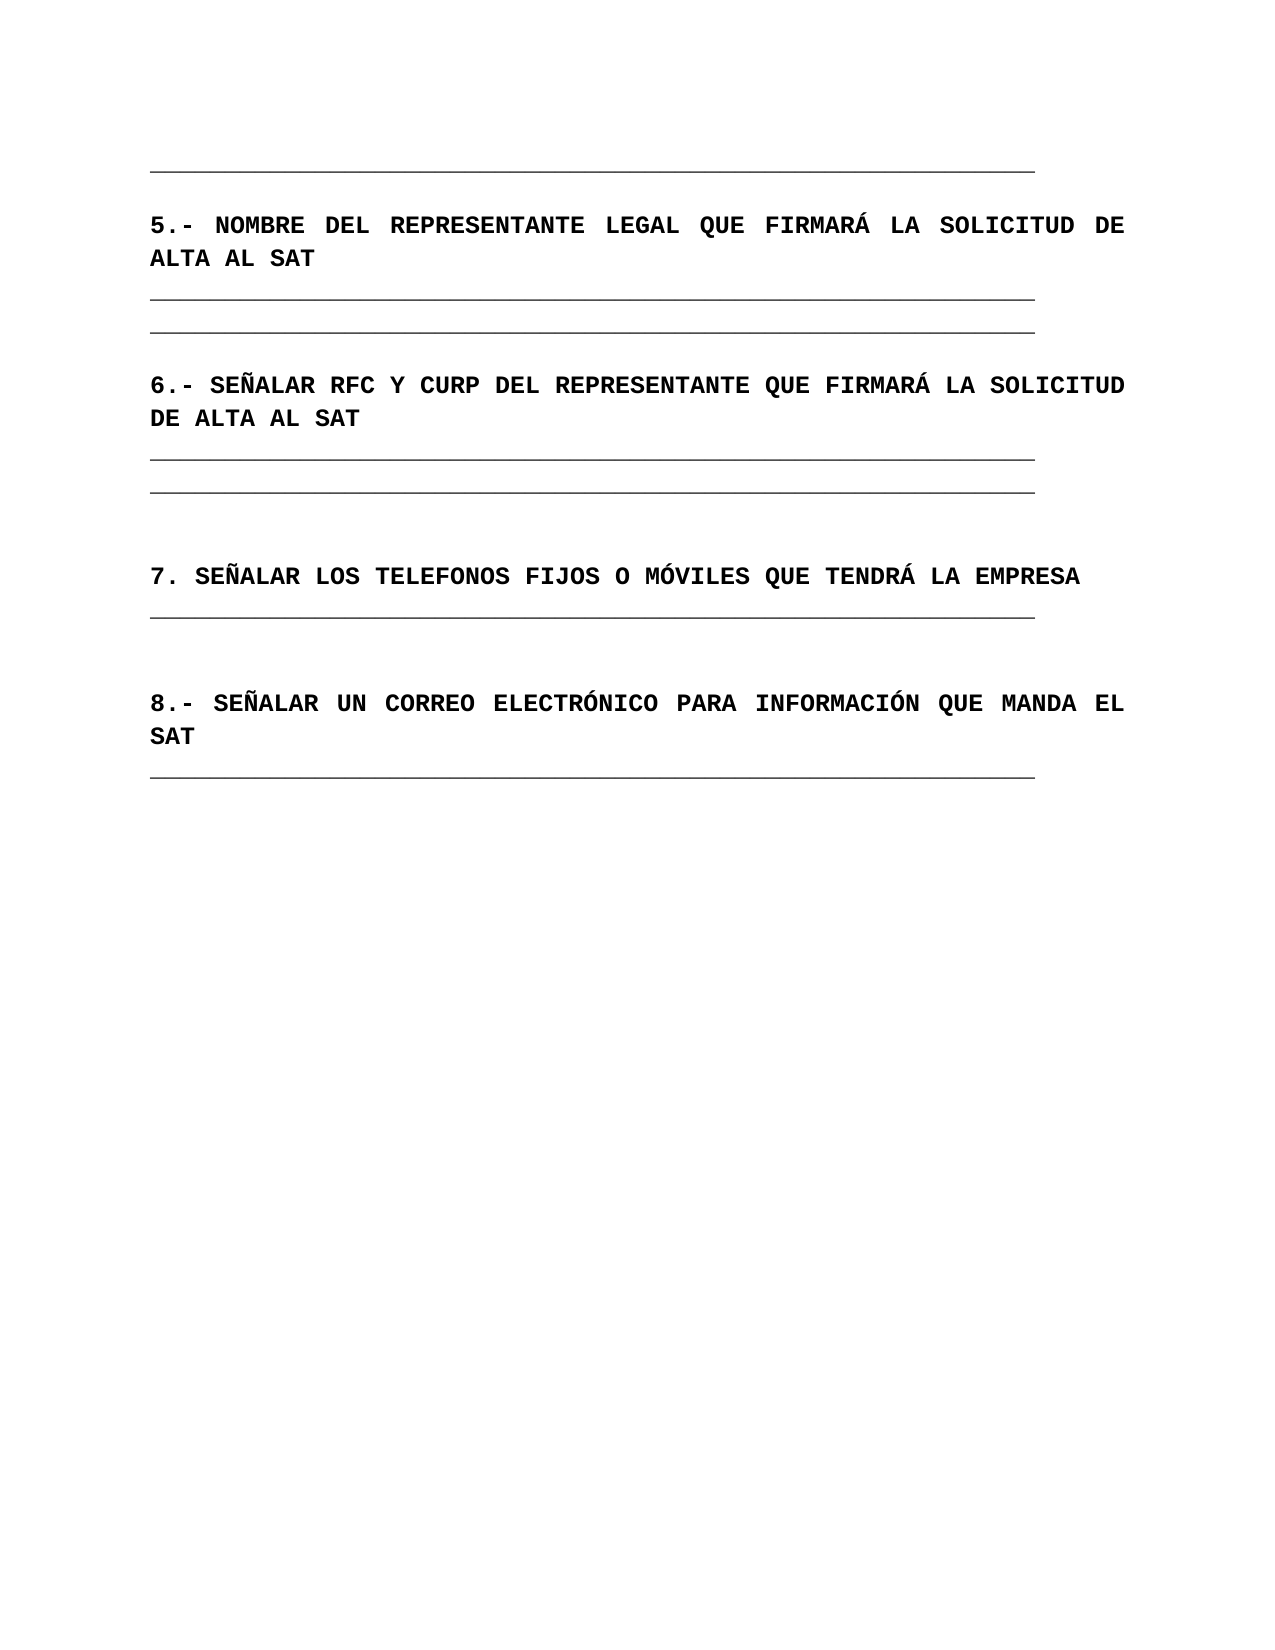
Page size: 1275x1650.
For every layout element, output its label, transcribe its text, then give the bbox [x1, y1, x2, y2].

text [150, 278, 1125, 306]
text ___________________________________________________________ [150, 310, 1125, 338]
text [150, 150, 1125, 178]
text 8.- SEÑALAR UN CORREO ELECTRÓNICO PARA INFORMACIÓN QUE MANDA EL SAT [150, 691, 1125, 752]
text ___________________________________________________________ [150, 756, 1125, 784]
text 7. SEÑALAR LOS TELEFONOS FIJOS O MÓVILES QUE TENDRÁ LA EMPRESA [150, 563, 1125, 592]
text 6.- SEÑALAR RFC Y CURP DEL REPRESENTANTE QUE FIRMARÁ LA SOLICITUD DE ALTA AL SAT [150, 373, 1125, 434]
text ___________________________________________________________ [150, 438, 1125, 466]
text 5.- NOMBRE DEL REPRESENTANTE LEGAL QUE FIRMARÁ LA SOLICITUD DE ALTA AL SAT [150, 213, 1125, 273]
text ___________________________________________________________ [150, 596, 1125, 624]
text ___________________________________________________________ [150, 470, 1125, 499]
